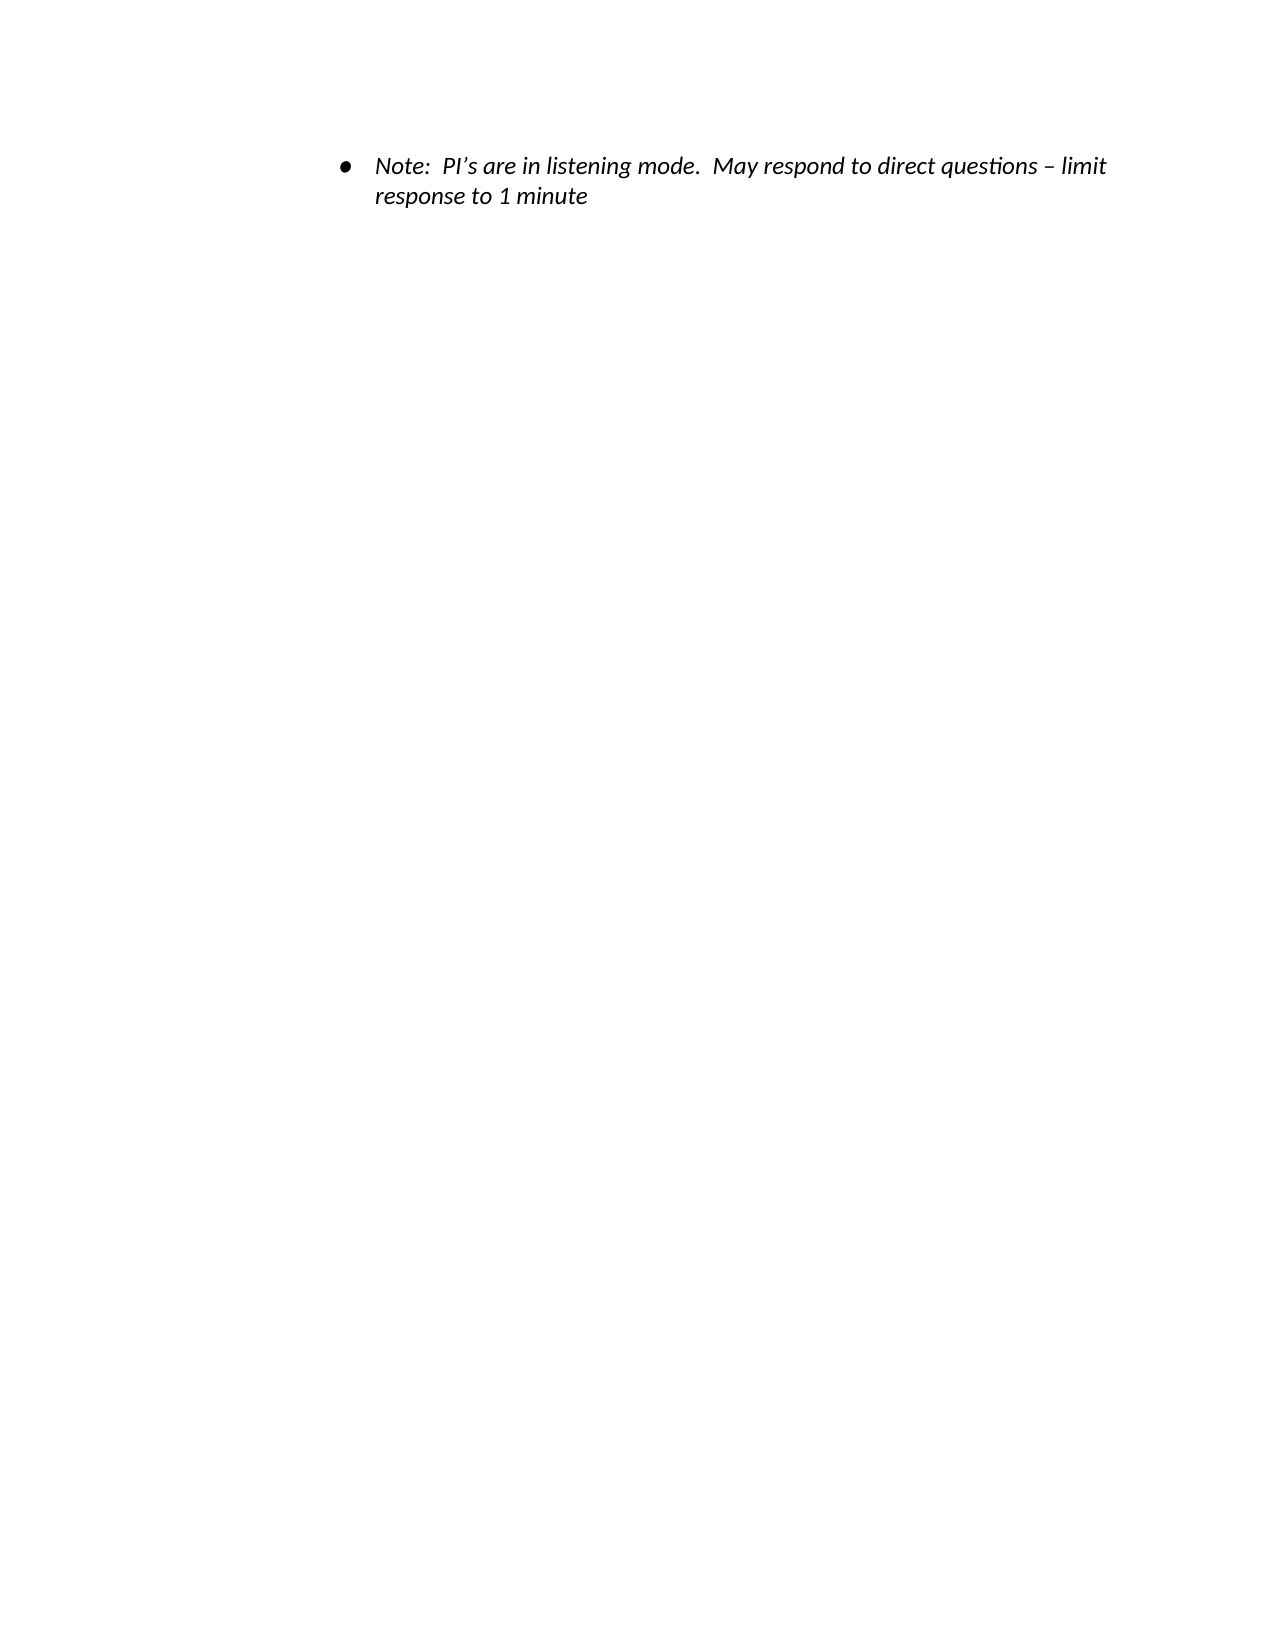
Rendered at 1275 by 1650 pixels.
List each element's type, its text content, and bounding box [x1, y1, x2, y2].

list Note: PI’s are in listening mode. May respond to direct questions – limit response to 1 minute [337, 150, 1125, 211]
